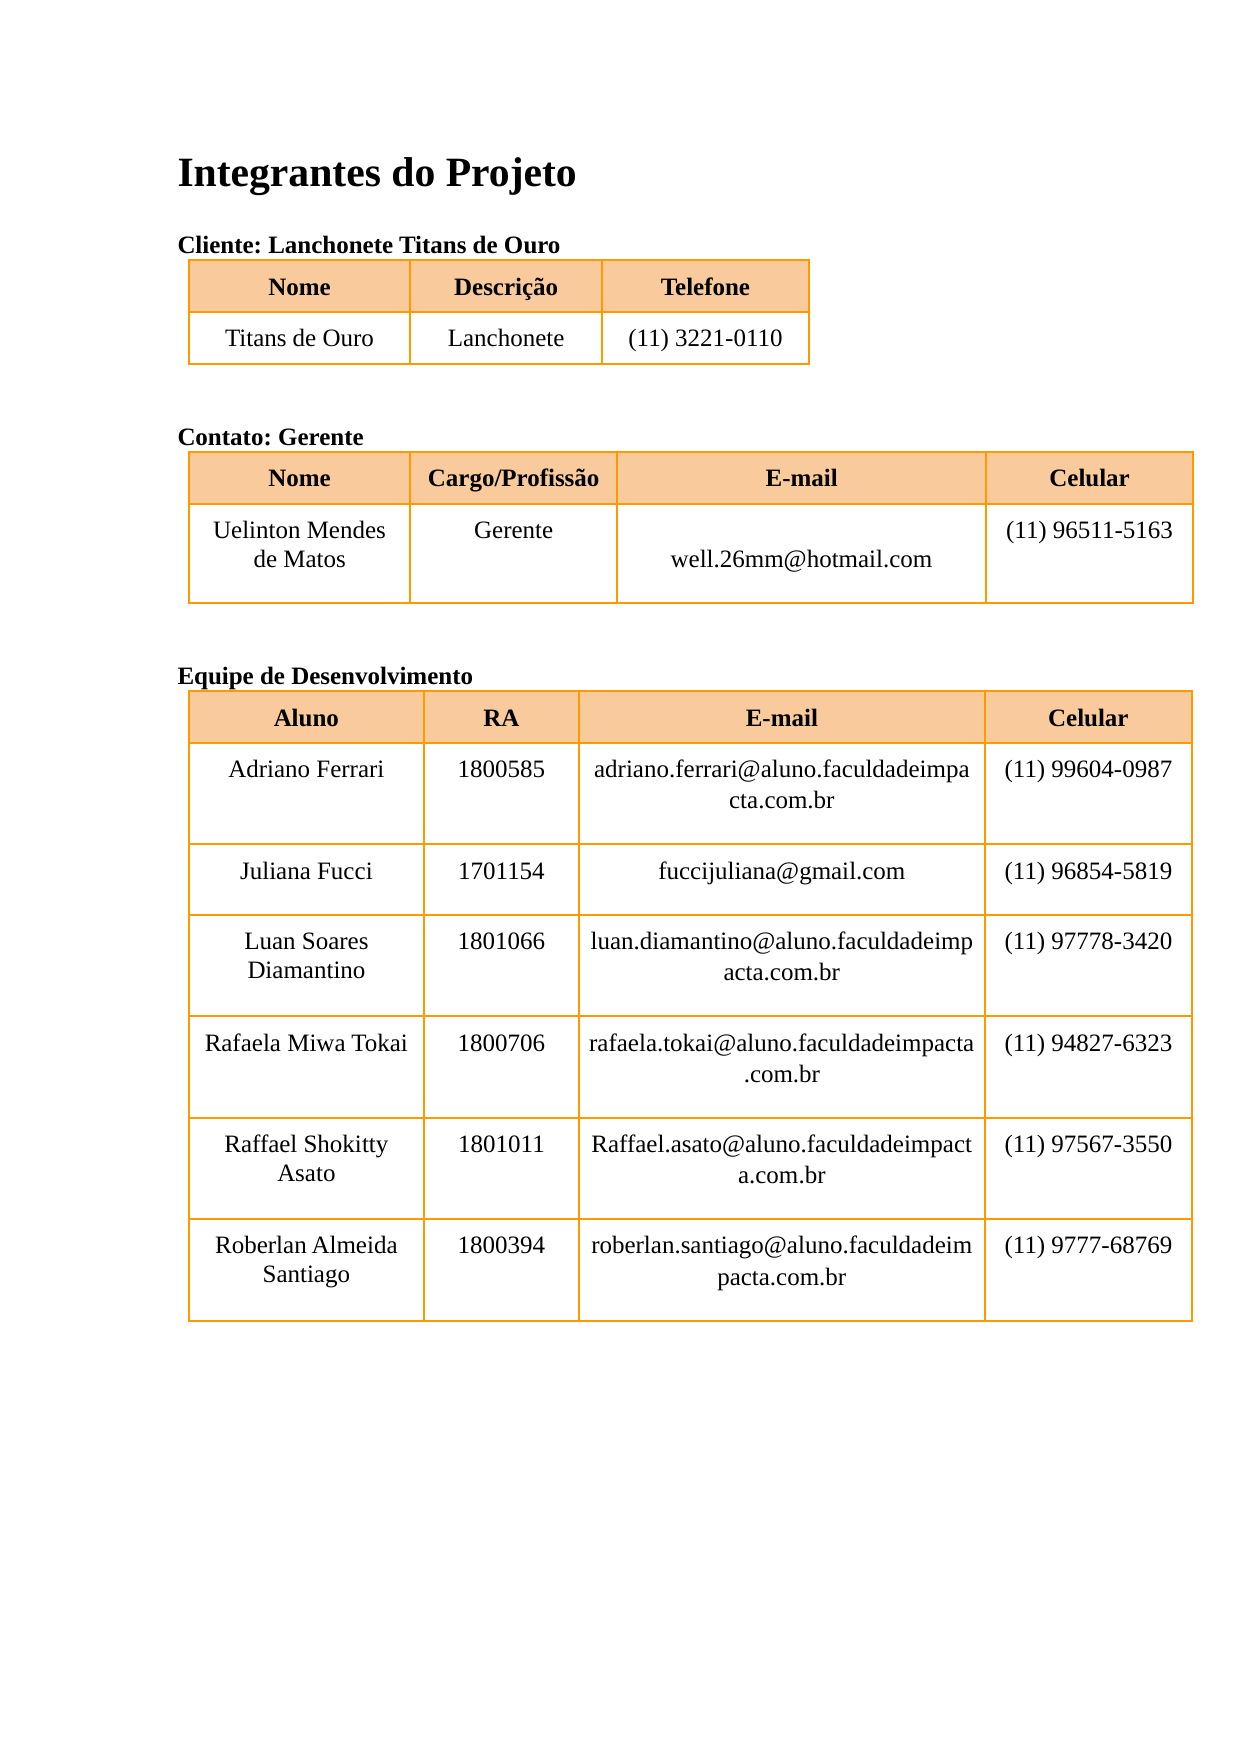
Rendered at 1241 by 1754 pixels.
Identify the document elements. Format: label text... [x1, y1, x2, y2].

table_cell Titans de Ouro [190, 313, 409, 363]
table_cell Gerente [411, 505, 616, 602]
table_cell (11) 97778-3420 [986, 916, 1191, 1015]
text Cliente: Lanchonete Titans de Ouro [177, 231, 1063, 259]
table_header Aluno [190, 692, 423, 742]
table_header E-mail [580, 692, 984, 742]
table_cell (11) 97567-3550 [986, 1119, 1191, 1218]
table_cell 1801011 [425, 1119, 578, 1218]
table_header Nome [190, 453, 409, 503]
table_cell rafaela.tokai@aluno.faculdadeimpacta.com.br [580, 1017, 984, 1117]
table_header Telefone [603, 261, 808, 311]
table_header Descrição [411, 261, 601, 311]
table_header RA [425, 692, 578, 742]
table_cell Raffael Shokitty Asato [190, 1119, 423, 1218]
table_header Celular [986, 692, 1191, 742]
table_cell adriano.ferrari@aluno.faculdadeimpacta.com.br [580, 744, 984, 843]
table_cell 1800706 [425, 1017, 578, 1117]
table_cell (11) 9777-68769 [986, 1220, 1191, 1319]
text Integrantes do Projeto [177, 148, 1063, 196]
text Equipe de Desenvolvimento [177, 661, 1063, 690]
table_cell 1800394 [425, 1220, 578, 1319]
table_cell Luan Soares Diamantino [190, 916, 423, 1015]
table_cell (11) 96854-5819 [986, 845, 1191, 914]
table_cell luan.diamantino@aluno.faculdadeimpacta.com.br [580, 916, 984, 1015]
table_cell 1701154 [425, 845, 578, 914]
text Contato: Gerente [177, 422, 1063, 451]
table_cell 1800585 [425, 744, 578, 843]
table_cell well.26mm@hotmail.com [618, 505, 985, 602]
table_header E-mail [618, 453, 985, 503]
table_cell Adriano Ferrari [190, 744, 423, 843]
table_cell Lanchonete [411, 313, 601, 363]
table_cell roberlan.santiago@aluno.faculdadeimpacta.com.br [580, 1220, 984, 1319]
table_cell fuccijuliana@gmail.com [580, 845, 984, 914]
table_cell Rafaela Miwa Tokai [190, 1017, 423, 1117]
table_cell Raffael.asato@aluno.faculdadeimpacta.com.br [580, 1119, 984, 1218]
table_cell 1801066 [425, 916, 578, 1015]
table_header Celular [987, 453, 1192, 503]
table_cell (11) 96511-5163 [987, 505, 1192, 602]
table_cell Juliana Fucci [190, 845, 423, 914]
table_cell (11) 3221-0110 [603, 313, 808, 363]
table_header Cargo/Profissão [411, 453, 616, 503]
table_header Nome [190, 261, 409, 311]
table_cell (11) 94827-6323 [986, 1017, 1191, 1117]
table_cell (11) 99604-0987 [986, 744, 1191, 843]
table_cell Roberlan Almeida Santiago [190, 1220, 423, 1319]
table_cell Uelinton Mendes de Matos [190, 505, 409, 602]
